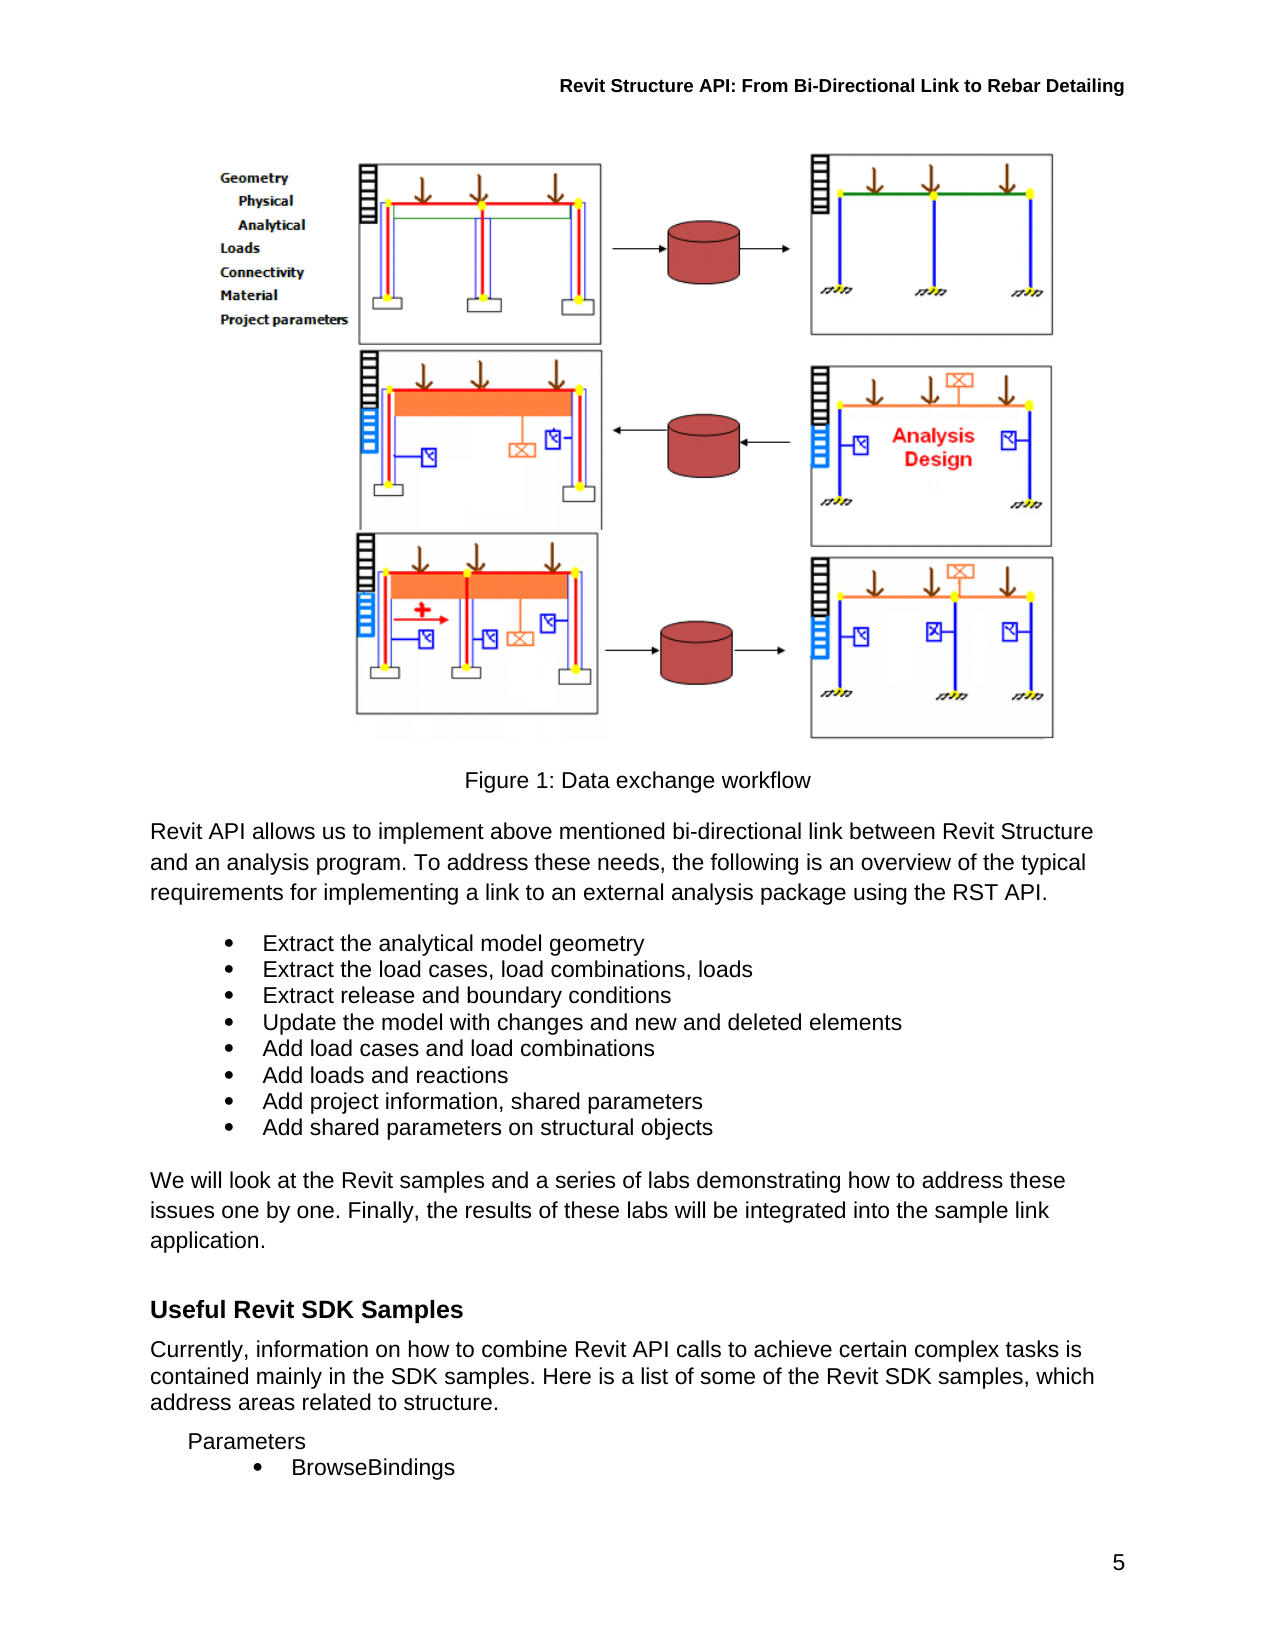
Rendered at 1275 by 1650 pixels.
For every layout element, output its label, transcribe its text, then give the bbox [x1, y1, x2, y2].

text Parameters [187, 1428, 1125, 1454]
list Add shared parameters on structural objects [225, 1114, 1125, 1141]
text We will look at the Revit samples and a series of labs demonstrating how to address these issues one by one. Finally, the results of these labs will be integrated into the sample link application. [150, 1167, 1125, 1254]
text Currently, information on how to combine Revit API calls to achieve certain complex tasks is contained mainly in the SDK samples. Here is a list of some of the Revit SDK samples, which address areas related to structure. [150, 1336, 1125, 1415]
list Update the model with changes and new and deleted elements [225, 1009, 1125, 1035]
list Extract the load cases, load combinations, loads [225, 956, 1125, 982]
list Add project information, shared parameters [225, 1088, 1125, 1114]
list Extract release and boundary conditions [225, 982, 1125, 1009]
subtitle Useful Revit SDK Samples [150, 1295, 1125, 1324]
list Add loads and reactions [225, 1062, 1125, 1088]
picture [218, 150, 1058, 743]
list Extract the analytical model geometry [225, 930, 1125, 956]
list BrowseBindings [253, 1454, 1125, 1481]
text Revit API allows us to implement above mentioned bi-directional link between Revit Structure and an analysis program. To address these needs, the following is an overview of the typical requirements for implementing a link to an external analysis package using the RST API. [150, 818, 1125, 905]
text Figure 1: Data exchange workflow [150, 767, 1125, 794]
list Add load cases and load combinations [225, 1035, 1125, 1062]
